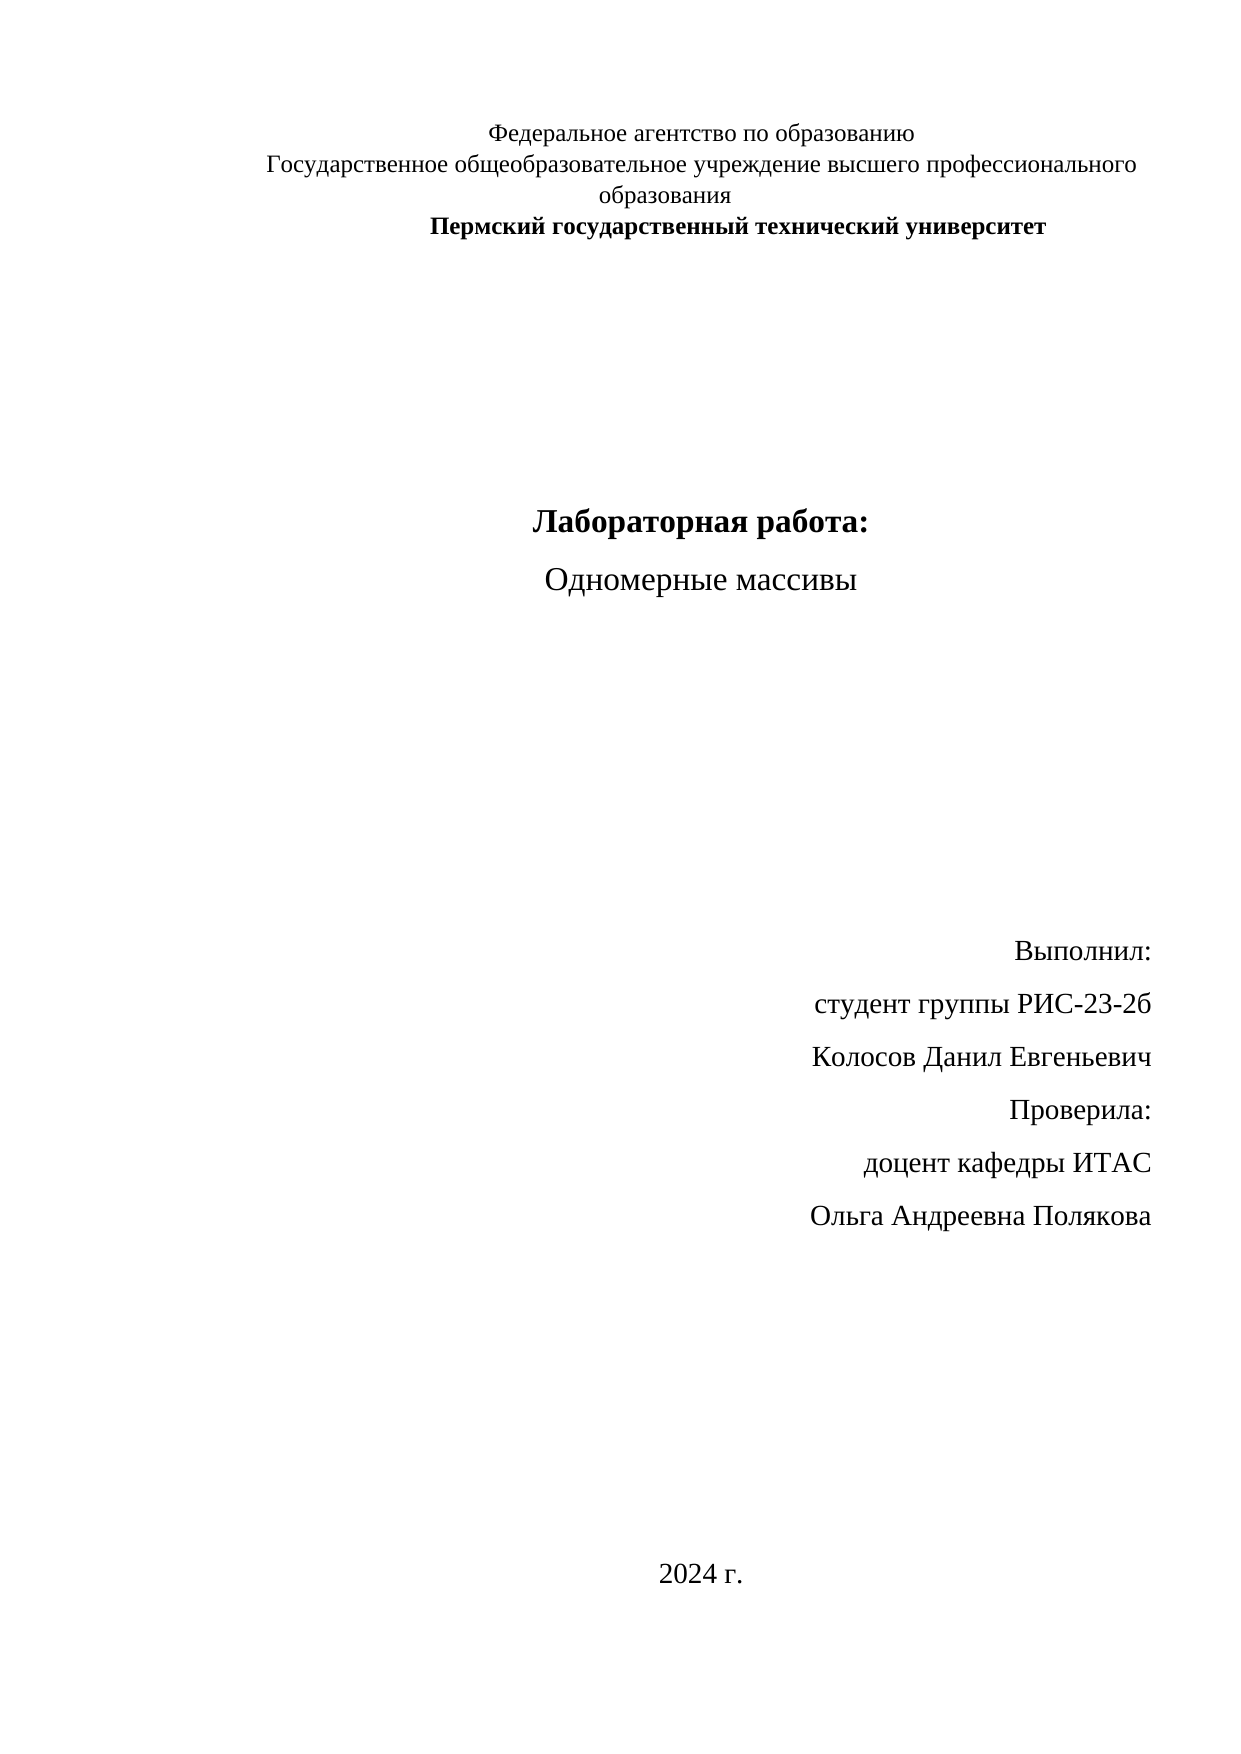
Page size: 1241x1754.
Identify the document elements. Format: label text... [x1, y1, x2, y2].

text Федеральное агентство по образованию [178, 118, 1152, 147]
text студент группы РИС-23-2б [177, 986, 1152, 1020]
text 2024 г. [250, 1556, 1152, 1590]
text Пермский государственный технический университет [357, 211, 1152, 240]
text Ольга Андреевна Полякова [177, 1198, 1152, 1231]
text Колосов Данил Евгеньевич [177, 1039, 1152, 1073]
text Государственное общеобразовательное учреждение высшего профессионального образования [178, 149, 1152, 209]
text Одномерные массивы [177, 559, 1152, 598]
text Проверила: [177, 1092, 1152, 1126]
text доцент кафедры ИТАС [177, 1145, 1152, 1178]
text Выполнил: [177, 933, 1152, 967]
text Лабораторная работа: [177, 501, 1152, 540]
